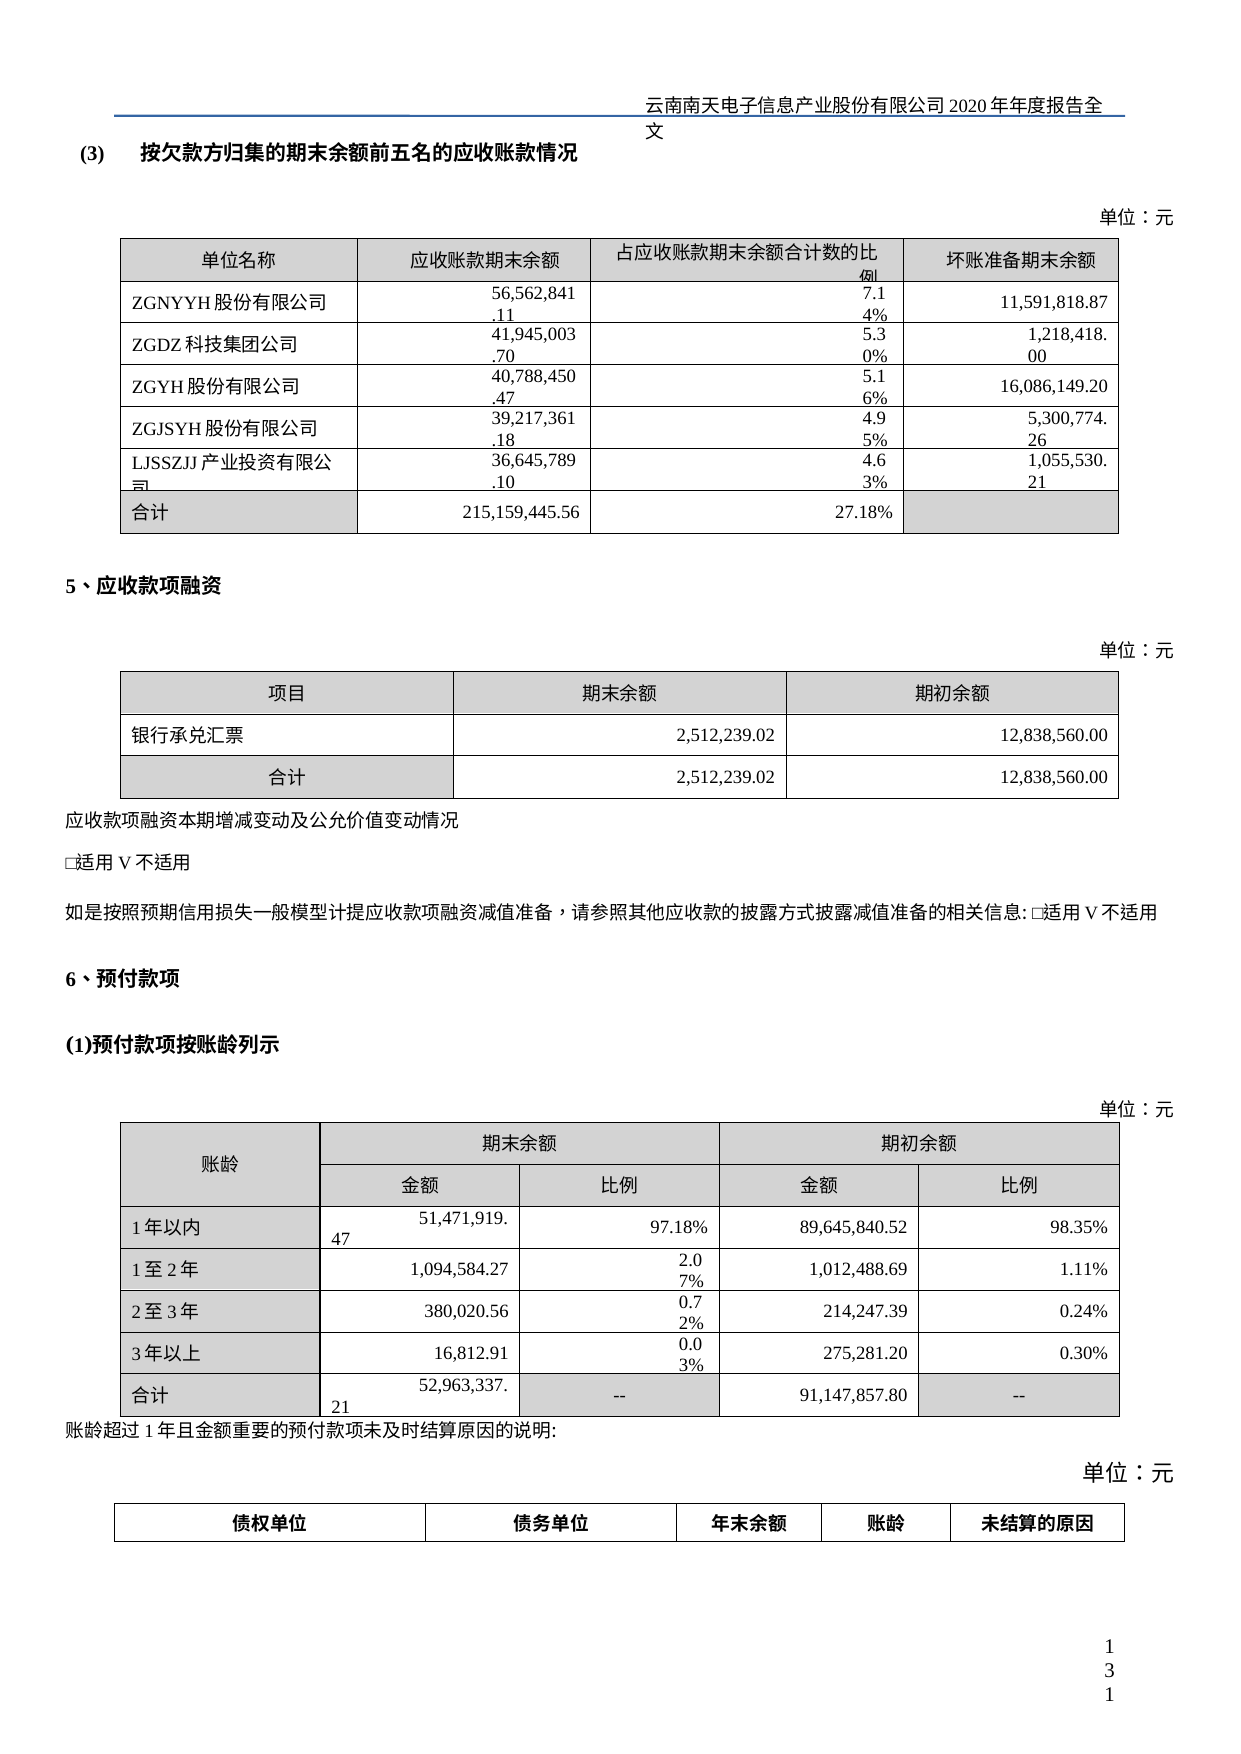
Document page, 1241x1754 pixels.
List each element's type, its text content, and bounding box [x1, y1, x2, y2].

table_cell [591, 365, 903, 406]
text 单位：元 [65, 1457, 1174, 1488]
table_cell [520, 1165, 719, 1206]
text □适用V不适用 [65, 849, 1174, 875]
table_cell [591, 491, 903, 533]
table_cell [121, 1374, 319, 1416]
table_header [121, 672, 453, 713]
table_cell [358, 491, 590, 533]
text 6、预付款项 [65, 964, 1174, 993]
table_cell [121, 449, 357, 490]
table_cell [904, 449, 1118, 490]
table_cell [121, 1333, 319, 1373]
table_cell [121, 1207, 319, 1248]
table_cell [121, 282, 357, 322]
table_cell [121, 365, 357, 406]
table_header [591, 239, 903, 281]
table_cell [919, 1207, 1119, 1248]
text 如是按照预期信用损失一般模型计提应收款项融资减值准备，请参照其他应收款的披露方式披露减值准备的相关信息: □适用V不适用 [65, 891, 1174, 927]
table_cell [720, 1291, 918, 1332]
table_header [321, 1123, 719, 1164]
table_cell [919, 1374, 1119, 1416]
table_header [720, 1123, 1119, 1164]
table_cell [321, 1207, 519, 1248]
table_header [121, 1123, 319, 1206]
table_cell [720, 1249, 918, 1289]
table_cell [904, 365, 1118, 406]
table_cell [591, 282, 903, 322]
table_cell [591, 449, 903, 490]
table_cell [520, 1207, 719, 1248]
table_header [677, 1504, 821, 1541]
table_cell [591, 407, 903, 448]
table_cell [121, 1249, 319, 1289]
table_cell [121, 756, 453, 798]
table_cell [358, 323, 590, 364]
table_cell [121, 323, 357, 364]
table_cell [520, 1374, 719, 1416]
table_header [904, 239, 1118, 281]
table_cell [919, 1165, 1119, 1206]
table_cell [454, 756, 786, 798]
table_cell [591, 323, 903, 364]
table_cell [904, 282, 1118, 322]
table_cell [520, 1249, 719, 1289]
list 按欠款方归集的期末余额前五名的应收账款情况 [65, 138, 1174, 167]
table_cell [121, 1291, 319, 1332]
text 单位：元 [65, 637, 1174, 663]
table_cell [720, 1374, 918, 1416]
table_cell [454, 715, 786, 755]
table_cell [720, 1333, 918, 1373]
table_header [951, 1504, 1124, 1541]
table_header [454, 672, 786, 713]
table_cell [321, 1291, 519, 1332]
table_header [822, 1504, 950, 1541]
text (1)预付款项按账龄列示 [65, 1030, 1174, 1059]
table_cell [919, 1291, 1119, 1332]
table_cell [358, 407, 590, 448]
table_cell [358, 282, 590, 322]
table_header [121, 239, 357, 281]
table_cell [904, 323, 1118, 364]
text 应收款项融资本期增减变动及公允价值变动情况 [65, 799, 1174, 834]
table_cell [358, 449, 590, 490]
text 账龄超过1年且金额重要的预付款项未及时结算原因的说明: [65, 1417, 1174, 1443]
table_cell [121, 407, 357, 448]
text 单位：元 [65, 204, 1174, 230]
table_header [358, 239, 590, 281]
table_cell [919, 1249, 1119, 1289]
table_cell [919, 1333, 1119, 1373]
text 5、应收款项融资 [65, 571, 1174, 600]
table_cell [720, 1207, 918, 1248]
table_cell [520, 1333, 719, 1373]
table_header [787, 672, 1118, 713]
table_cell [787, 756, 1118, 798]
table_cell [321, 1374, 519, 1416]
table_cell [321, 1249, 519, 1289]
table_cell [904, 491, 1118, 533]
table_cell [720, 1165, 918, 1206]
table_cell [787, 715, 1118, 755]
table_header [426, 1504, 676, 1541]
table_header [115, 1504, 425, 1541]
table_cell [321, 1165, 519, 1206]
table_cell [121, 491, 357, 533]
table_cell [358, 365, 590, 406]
text 单位：元 [65, 1096, 1174, 1122]
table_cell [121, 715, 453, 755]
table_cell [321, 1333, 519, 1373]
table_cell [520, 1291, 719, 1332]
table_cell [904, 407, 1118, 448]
